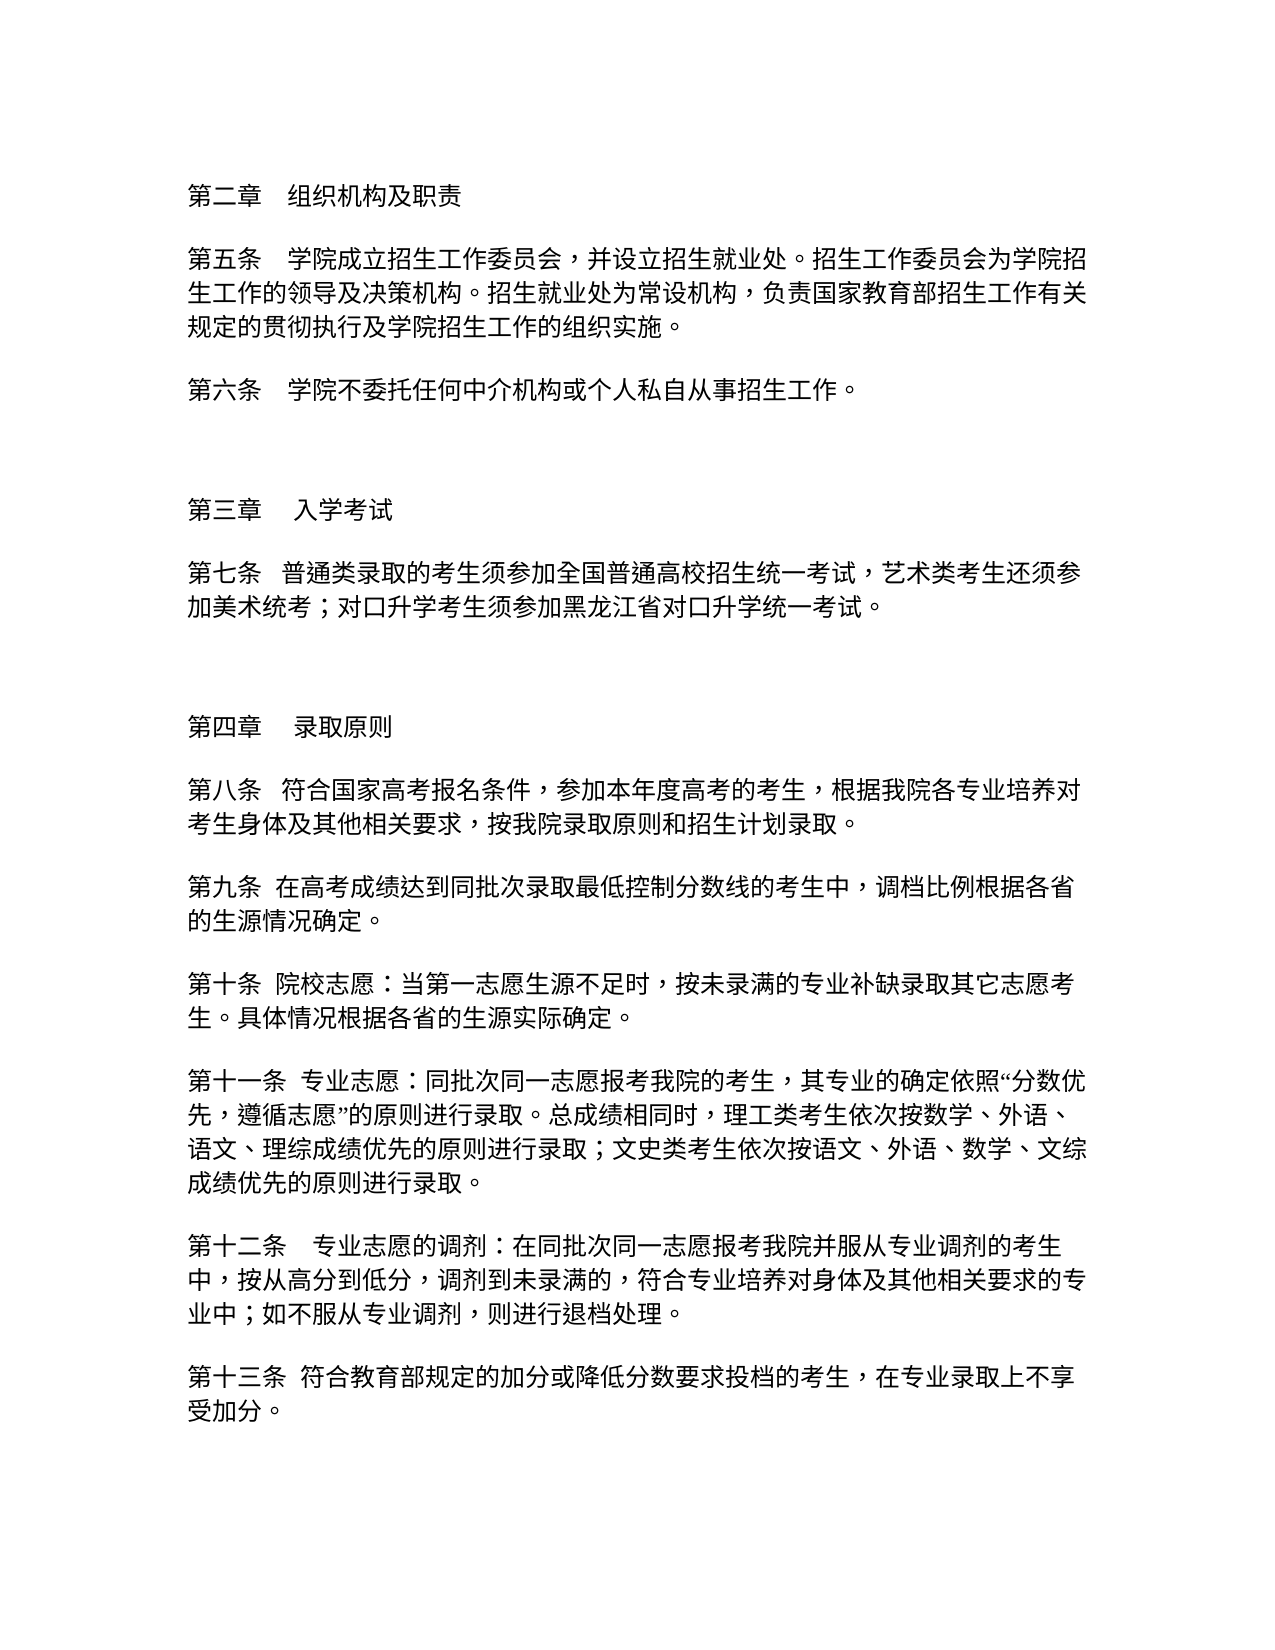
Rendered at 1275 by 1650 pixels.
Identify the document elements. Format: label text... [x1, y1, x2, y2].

text 第十三条 符合教育部规定的加分或降低分数要求投档的考生，在专业录取上不享受加分。 [187, 1359, 1087, 1427]
text 第九条 在高考成绩达到同批次录取最低控制分数线的考生中，调档比例根据各省的生源情况确定。 [187, 870, 1087, 938]
text 第七条 普通类录取的考生须参加全国普通高校招生统一考试，艺术类考生还须参加美术统考；对口升学考生须参加黑龙江省对口升学统一考试。 [187, 556, 1087, 624]
text 第三章 入学考试 [187, 493, 1087, 527]
text 第十条 院校志愿：当第一志愿生源不足时，按未录满的专业补缺录取其它志愿考生。具体情况根据各省的生源实际确定。 [187, 967, 1087, 1035]
text 第五条 学院成立招生工作委员会，并设立招生就业处。招生工作委员会为学院招生工作的领导及决策机构。招生就业处为常设机构，负责国家教育部招生工作有关规定的贯彻执行及学院招生工作的组织实施。 [187, 242, 1087, 344]
text 第六条 学院不委托任何中介机构或个人私自从事招生工作。 [187, 372, 1087, 407]
text 第八条 符合国家高考报名条件，参加本年度高考的考生，根据我院各专业培养对考生身体及其他相关要求，按我院录取原则和招生计划录取。 [187, 773, 1087, 841]
text 第十二条 专业志愿的调剂：在同批次同一志愿报考我院并服从专业调剂的考生中，按从高分到低分，调剂到未录满的，符合专业培养对身体及其他相关要求的专业中；如不服从专业调剂，则进行退档处理。 [187, 1228, 1087, 1331]
text 第二章 组织机构及职责 [187, 179, 1087, 213]
text 第十一条 专业志愿：同批次同一志愿报考我院的考生，其专业的确定依照“分数优先，遵循志愿”的原则进行录取。总成绩相同时，理工类考生依次按数学、外语、语文、理综成绩优先的原则进行录取；文史类考生依次按语文、外语、数学、文综成绩优先的原则进行录取。 [187, 1063, 1087, 1200]
text 第四章 录取原则 [187, 710, 1087, 744]
